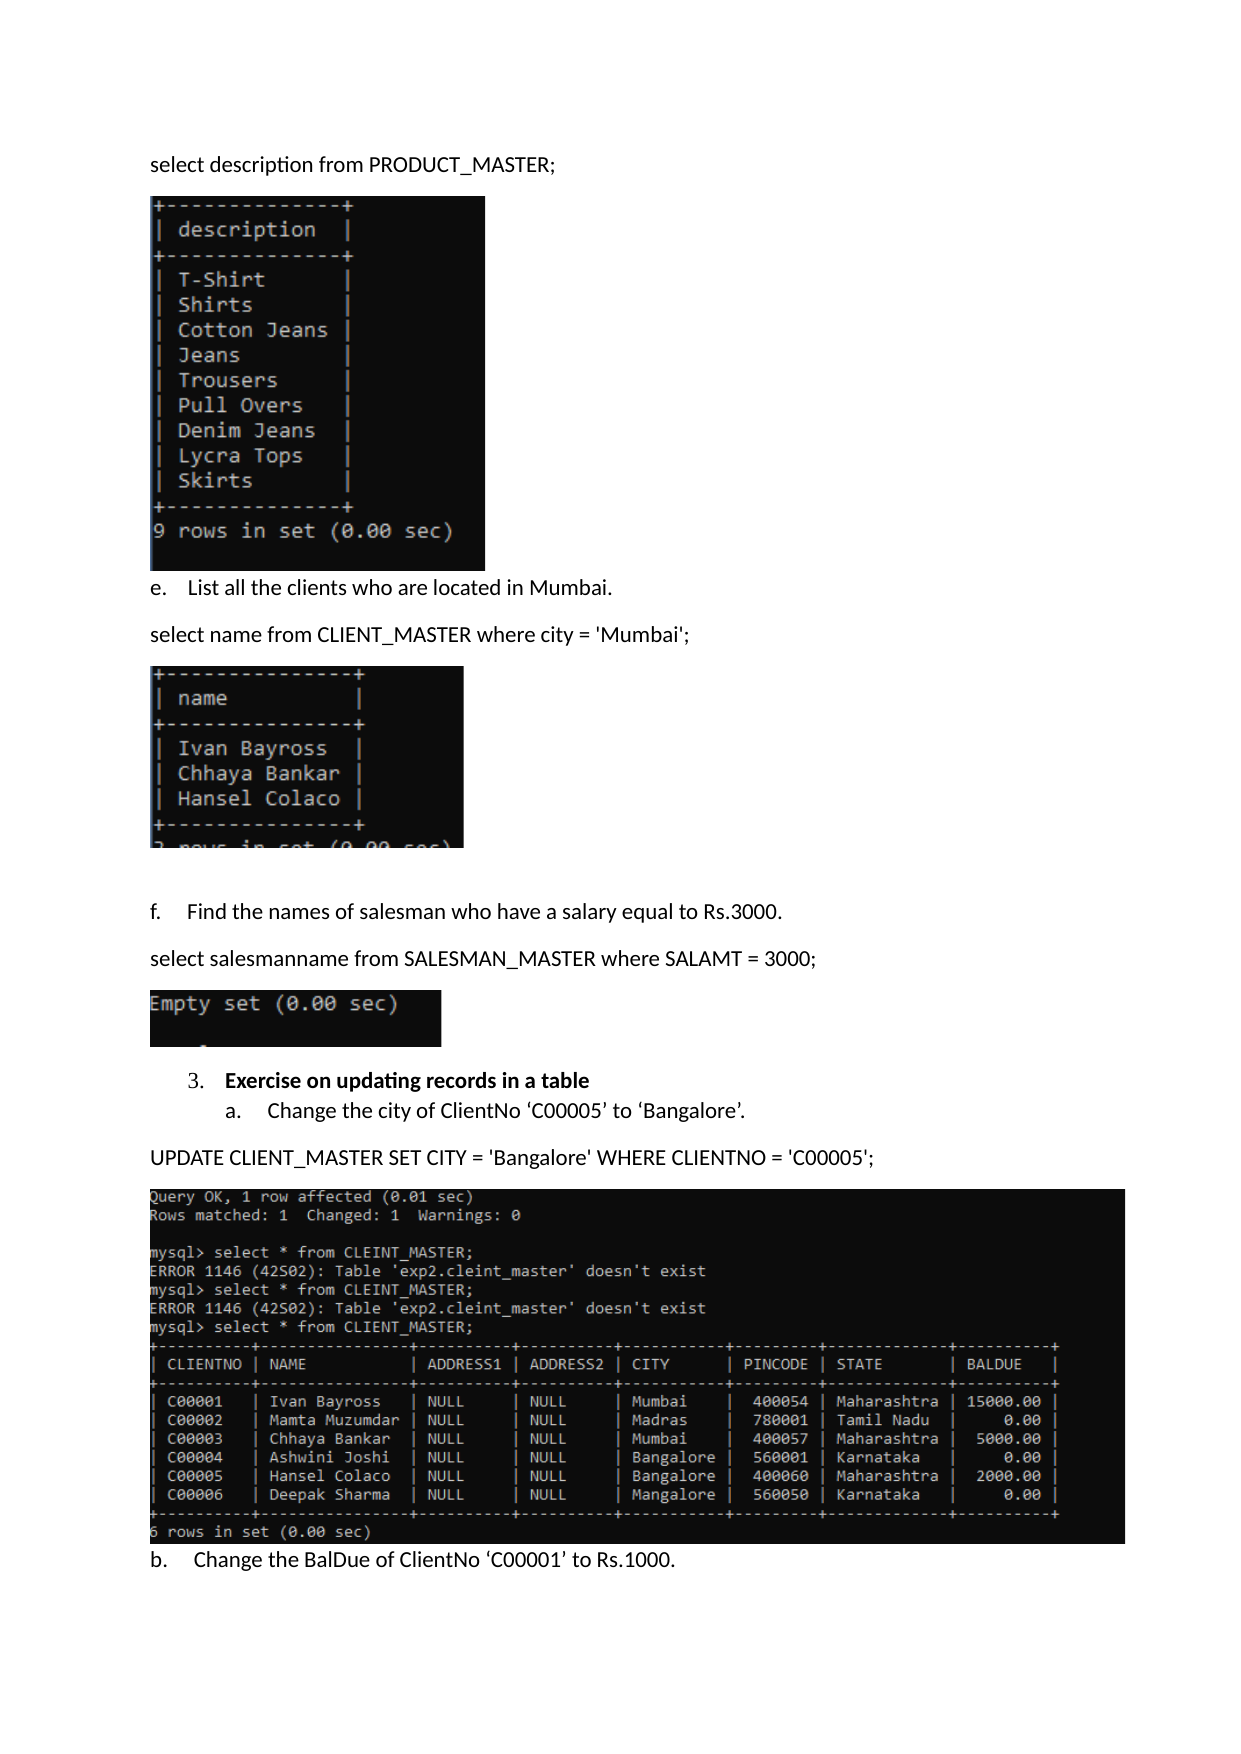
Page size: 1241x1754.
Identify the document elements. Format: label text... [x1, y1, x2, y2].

picture [150, 196, 486, 571]
text select description from PRODUCT_MASTER; [150, 150, 1090, 178]
text UPDATE CLIENT_MASTER SET CITY = 'Bangalore' WHERE CLIENTNO = 'C00005'; [150, 1143, 1090, 1171]
text b. Change the BalDue of ClientNo ‘C00001’ to Rs.1000. [150, 1544, 1090, 1574]
text select salesmanname from SALESMAN_MASTER where SALAMT = 3000; [150, 944, 1090, 972]
text select name from CLIENT_MASTER where city = 'Mumbai'; [150, 620, 1090, 648]
picture [150, 990, 442, 1047]
text f. Find the names of salesman who have a salary equal to Rs.3000. [150, 867, 1090, 925]
picture [150, 666, 464, 848]
list Exercise on updating records in a table a. Change the city of ClientNo ‘C00005’ to ‘Bangalore’. [187, 1066, 1090, 1124]
picture [150, 1189, 1125, 1544]
